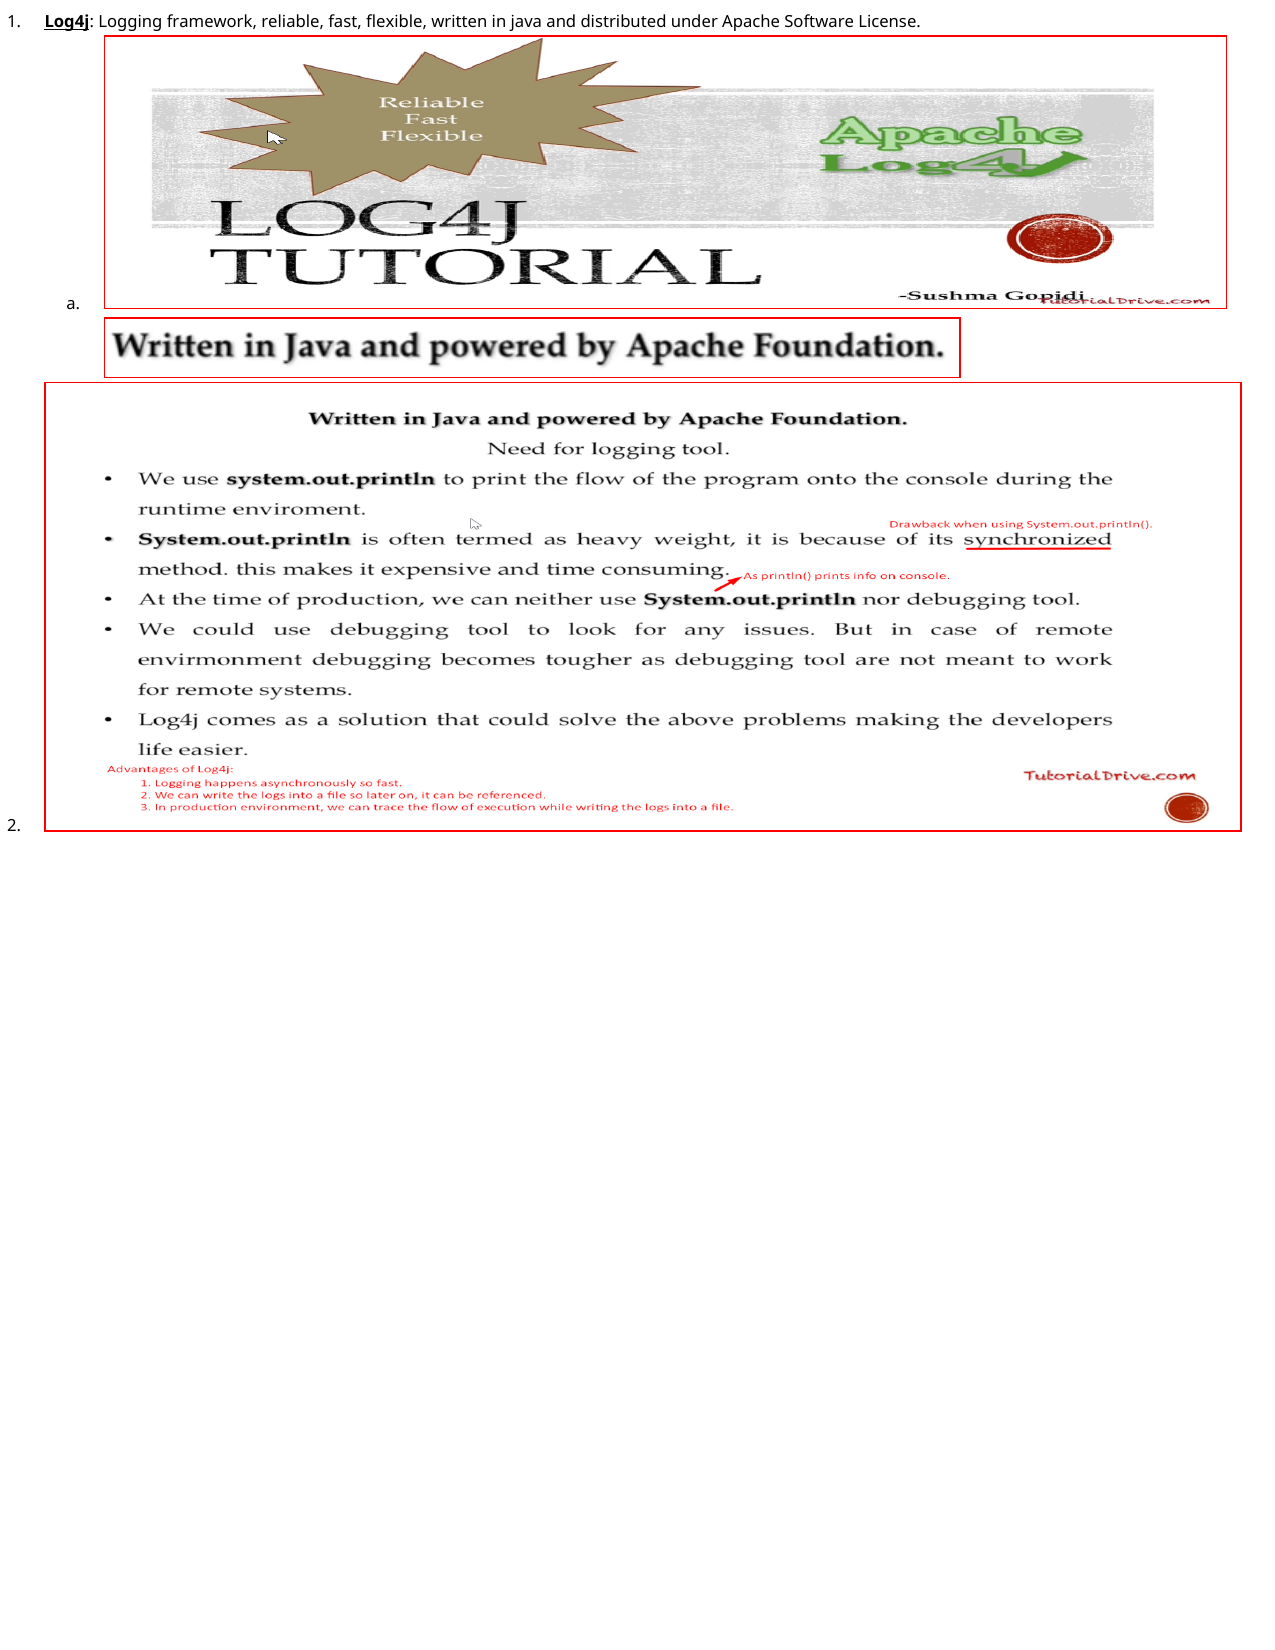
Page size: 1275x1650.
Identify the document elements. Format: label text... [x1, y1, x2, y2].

picture [105, 37, 1226, 308]
picture [46, 383, 1240, 830]
list Log4j: Logging framework, reliable, fast, flexible, written in java and distributed under Apache Software License. [7, 9, 1255, 32]
picture [105, 319, 959, 377]
